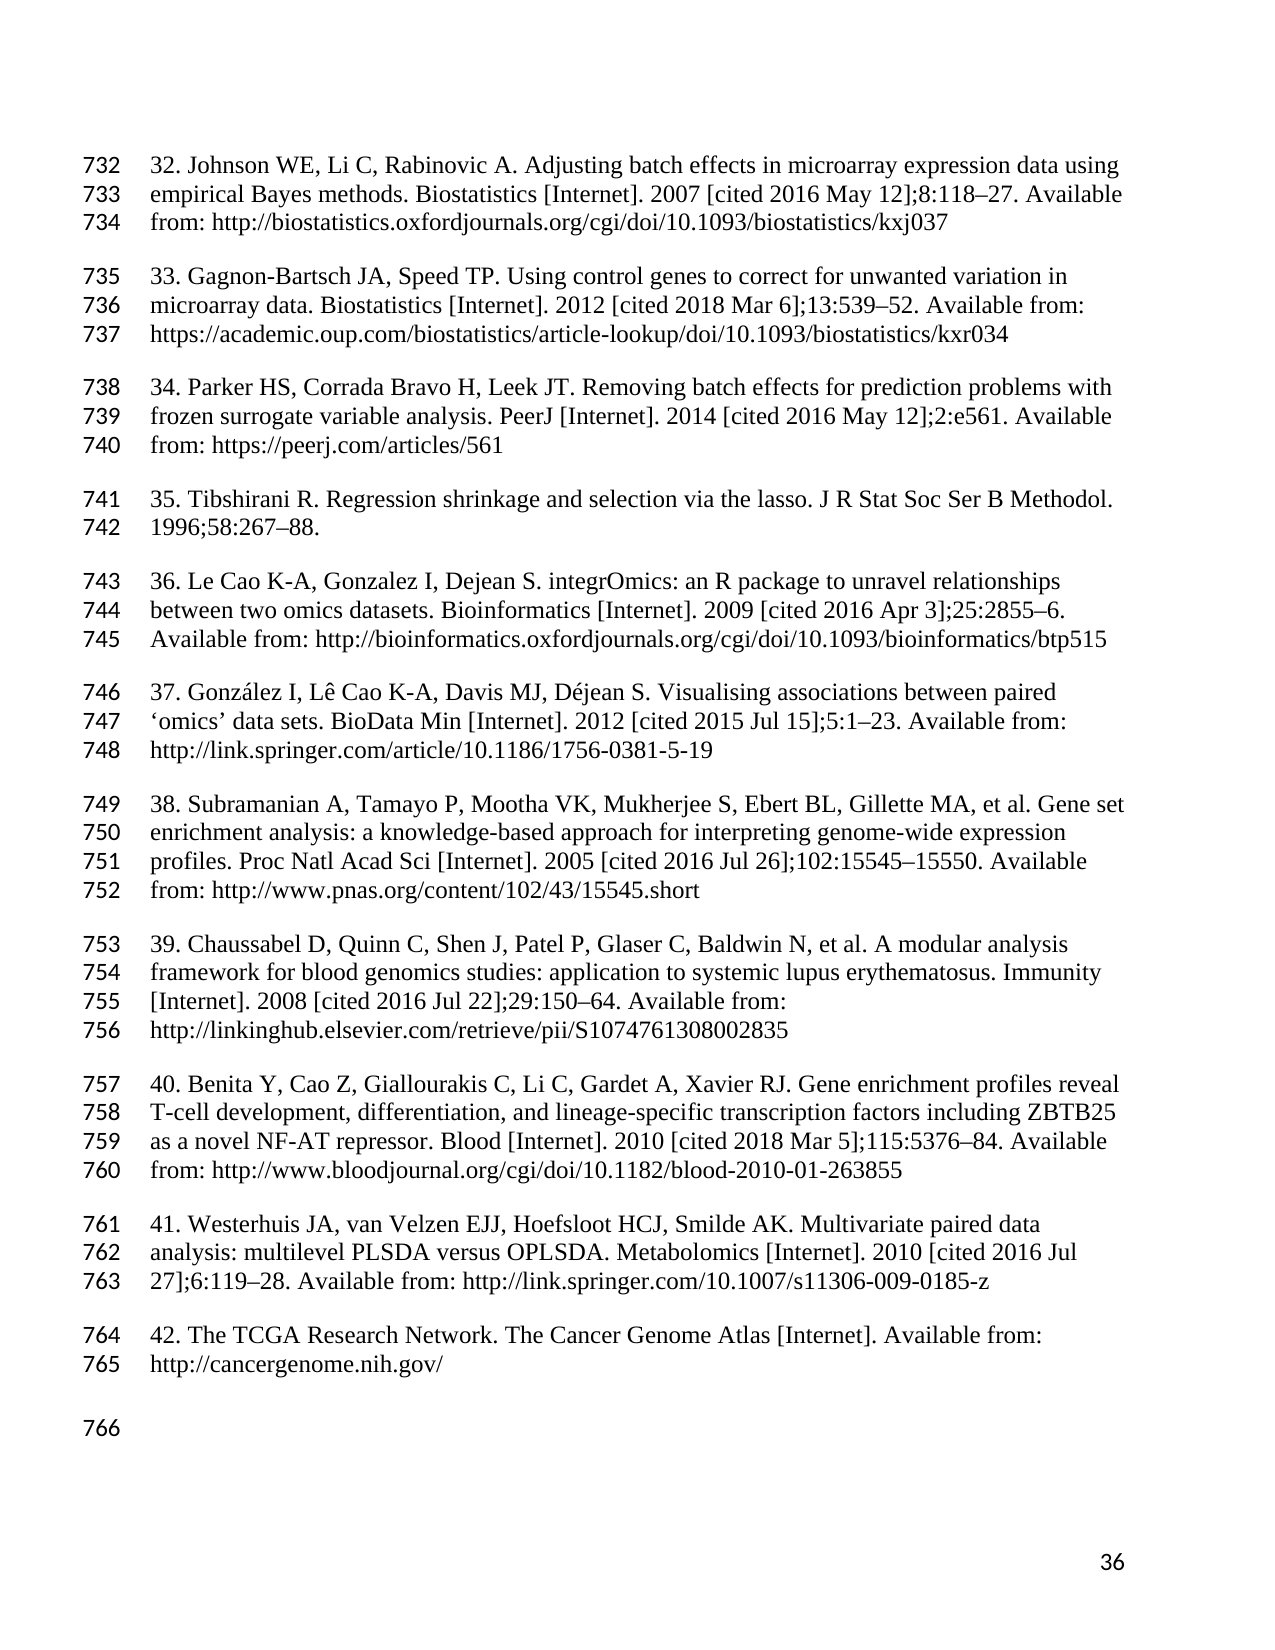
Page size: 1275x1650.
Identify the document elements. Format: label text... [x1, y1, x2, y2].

text 41. Westerhuis JA, van Velzen EJJ, Hoefsloot HCJ, Smilde AK. Multivariate paired data analysis: multilevel PLSDA versus OPLSDA. Metabolomics [Internet]. 2010 [cited 2016 Jul 27];6:119–28. Available from: http://link.springer.com/10.1007/s11306-009-0185-z [150, 1209, 1125, 1295]
text 40. Benita Y, Cao Z, Giallourakis C, Li C, Gardet A, Xavier RJ. Gene enrichment profiles reveal T-cell development, differentiation, and lineage-specific transcription factors including ZBTB25 as a novel NF-AT repressor. Blood [Internet]. 2010 [cited 2018 Mar 5];115:5376–84. Available from: http://www.bloodjournal.org/cgi/doi/10.1182/blood-2010-01-263855 [150, 1069, 1125, 1184]
text 37. González I, Lê Cao K-A, Davis MJ, Déjean S. Visualising associations between paired ‘omics’ data sets. BioData Min [Internet]. 2012 [cited 2015 Jul 15];5:1–23. Available from: http://link.springer.com/article/10.1186/1756-0381-5-19 [150, 677, 1125, 764]
text 42. The TCGA Research Network. The Cancer Genome Atlas [Internet]. Available from: http://cancergenome.nih.gov/ [150, 1320, 1125, 1377]
text 36. Le Cao K-A, Gonzalez I, Dejean S. integrOmics: an R package to unravel relationships between two omics datasets. Bioinformatics [Internet]. 2009 [cited 2016 Apr 3];25:2855–6. Available from: http://bioinformatics.oxfordjournals.org/cgi/doi/10.1093/bioinformatics/btp515 [150, 566, 1125, 652]
text 35. Tibshirani R. Regression shrinkage and selection via the lasso. J R Stat Soc Ser B Methodol. 1996;58:267–88. [150, 484, 1125, 541]
text 33. Gagnon-Bartsch JA, Speed TP. Using control genes to correct for unwanted variation in microarray data. Biostatistics [Internet]. 2012 [cited 2018 Mar 6];13:539–52. Available from: https://academic.oup.com/biostatistics/article-lookup/doi/10.1093/biostatistics/kxr034 [150, 261, 1125, 347]
text 39. Chaussabel D, Quinn C, Shen J, Patel P, Glaser C, Baldwin N, et al. A modular analysis framework for blood genomics studies: application to systemic lupus erythematosus. Immunity [Internet]. 2008 [cited 2016 Jul 22];29:150–64. Available from: http://linkinghub.elsevier.com/retrieve/pii/S1074761308002835 [150, 929, 1125, 1044]
text 38. Subramanian A, Tamayo P, Mootha VK, Mukherjee S, Ebert BL, Gillette MA, et al. Gene set enrichment analysis: a knowledge-based approach for interpreting genome-wide expression profiles. Proc Natl Acad Sci [Internet]. 2005 [cited 2016 Jul 26];102:15545–15550. Available from: http://www.pnas.org/content/102/43/15545.short [150, 789, 1125, 904]
text 32. Johnson WE, Li C, Rabinovic A. Adjusting batch effects in microarray expression data using empirical Bayes methods. Biostatistics [Internet]. 2007 [cited 2016 May 12];8:118–27. Available from: http://biostatistics.oxfordjournals.org/cgi/doi/10.1093/biostatistics/kxj037 [150, 150, 1125, 236]
text 34. Parker HS, Corrada Bravo H, Leek JT. Removing batch effects for prediction problems with frozen surrogate variable analysis. PeerJ [Internet]. 2014 [cited 2016 May 12];2:e561. Available from: https://peerj.com/articles/561 [150, 372, 1125, 459]
